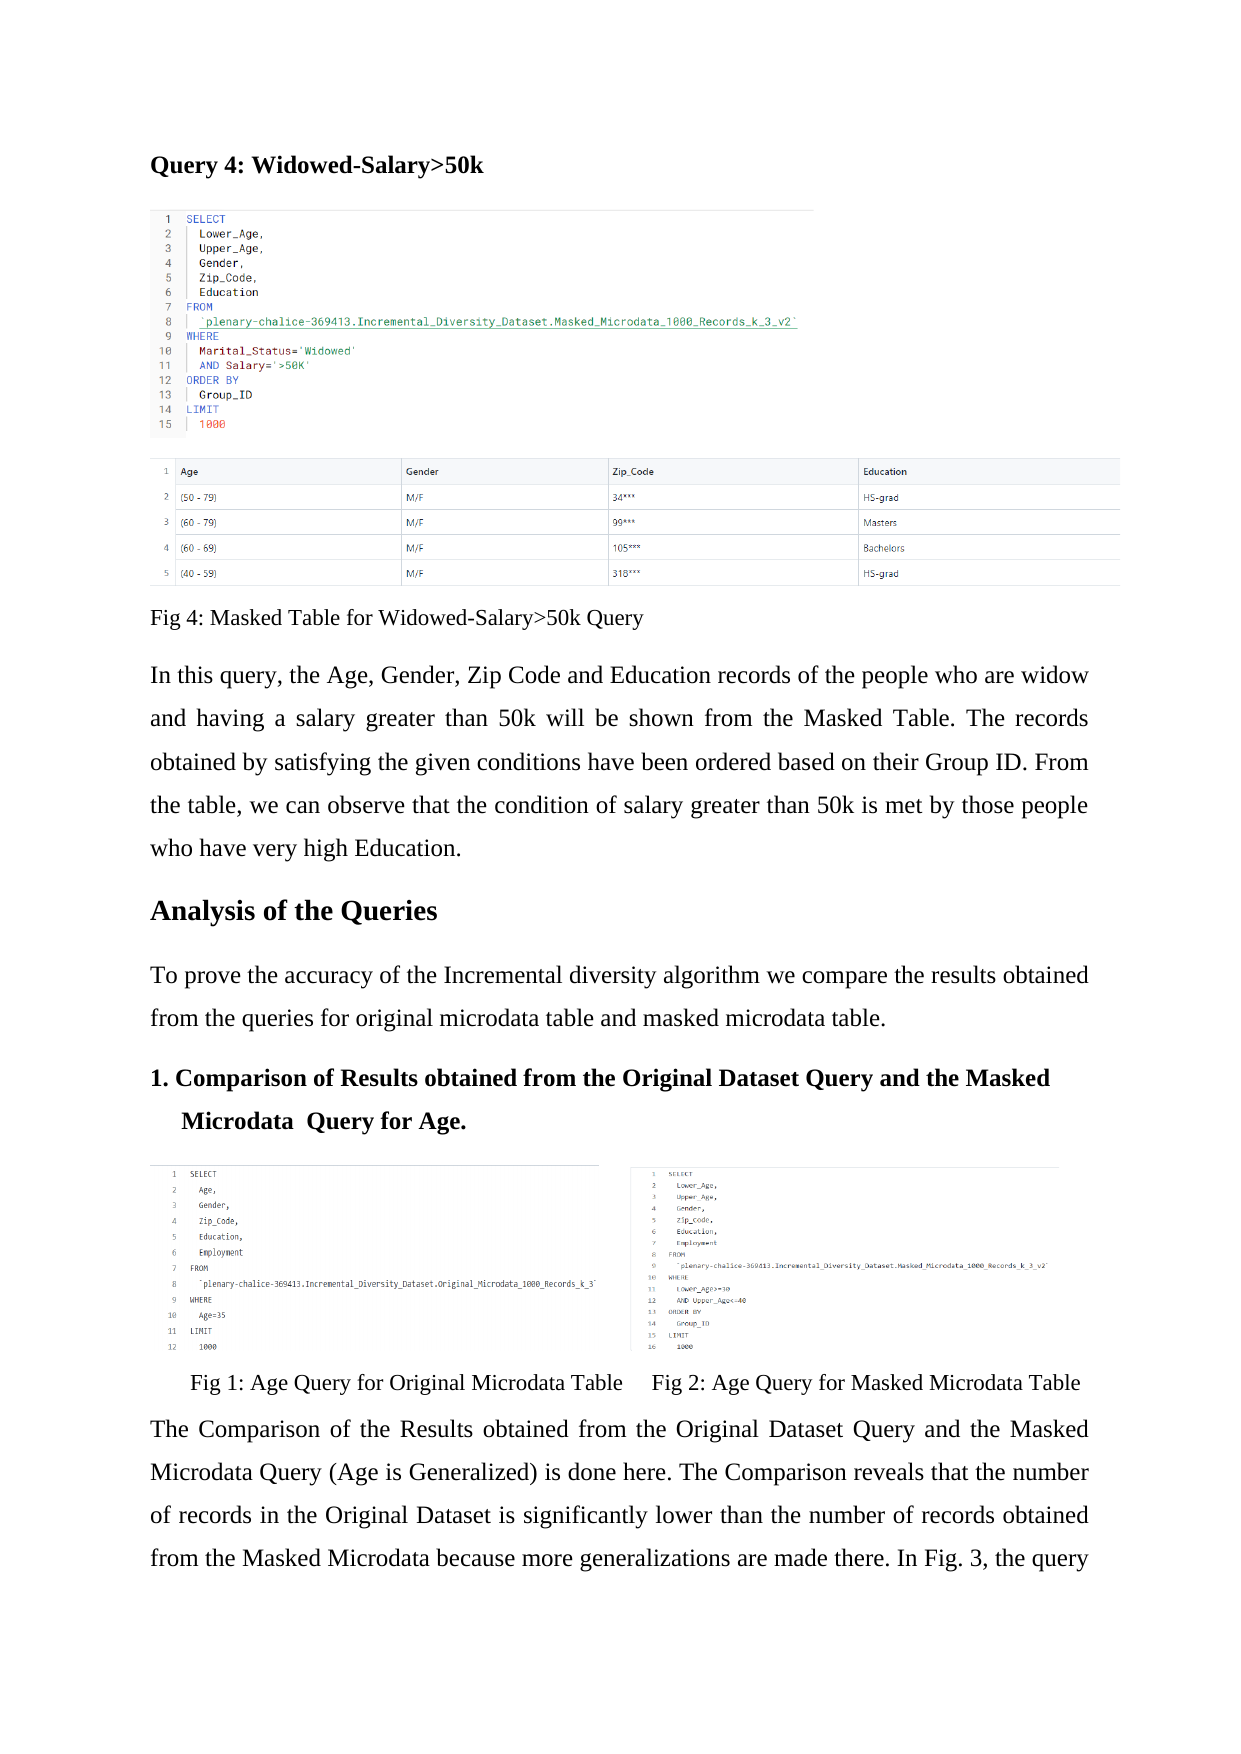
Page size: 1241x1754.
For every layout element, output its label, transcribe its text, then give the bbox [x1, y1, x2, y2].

picture [150, 209, 814, 438]
picture [630, 1167, 1060, 1351]
text In this query, the Age, Gender, Zip Code and Education records of the people who are widow and having a salary greater than 50k will be shown from the Masked Table. The records obtained by satisfying the given conditions have been ordered based on their Group ID. From the table, we can observe that the condition of salary greater than 50k is met by those people who have very high Education. [150, 660, 1090, 862]
text To prove the accuracy of the Incremental diversity algorithm we compare the results obtained from the queries for original microdata table and masked microdata table. [150, 960, 1090, 1032]
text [150, 1414, 1090, 1572]
picture [150, 1165, 599, 1351]
text Fig 1: Age Query for Original Microdata Table Fig 2: Age Query for Masked Microdata Table [150, 1369, 1090, 1395]
picture [150, 456, 1121, 586]
text Analysis of the Queries [150, 893, 1090, 926]
text Query 4: Widowed-Salary>50k [150, 150, 1090, 179]
text 1. Comparison of Results obtained from the Original Dataset Query and the Masked [150, 1063, 1090, 1091]
text Microdata Query for Age. [150, 1106, 1090, 1134]
text Fig 4: Masked Table for Widowed-Salary>50k Query [150, 604, 1090, 631]
